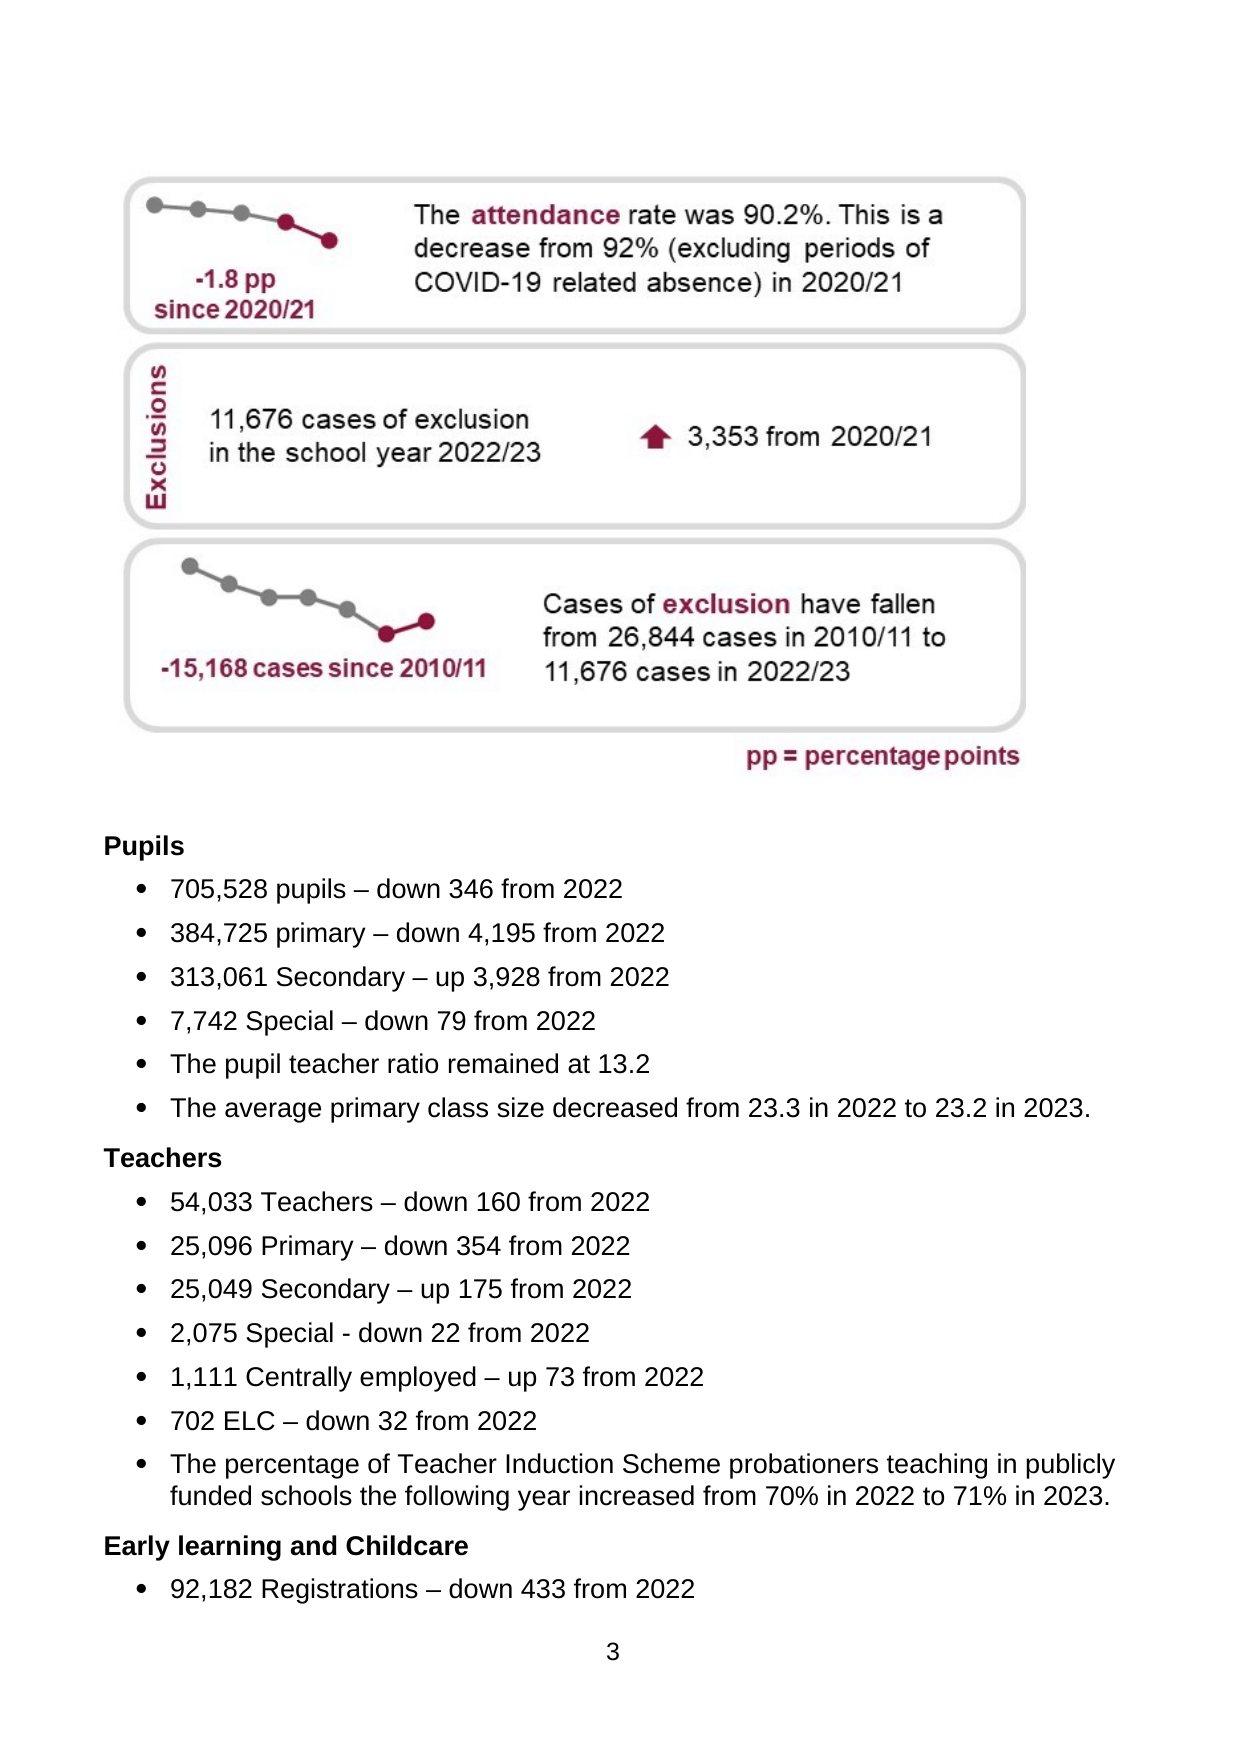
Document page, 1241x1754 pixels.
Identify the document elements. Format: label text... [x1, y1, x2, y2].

text 25,049 Secondary – up 175 from 2022 [137, 1274, 1122, 1305]
text 705,528 pupils – down 346 from 2022 [137, 874, 1122, 905]
text 25,096 Primary – down 354 from 2022 [137, 1230, 1122, 1261]
subtitle Pupils [103, 830, 1122, 861]
picture [97, 118, 1026, 806]
text 313,061 Secondary – up 3,928 from 2022 [137, 961, 1122, 993]
text 702 ELC – down 32 from 2022 [137, 1405, 1122, 1436]
text 7,742 Special – down 79 from 2022 [137, 1005, 1122, 1036]
subtitle Early learning and Childcare [103, 1530, 1122, 1561]
text The average primary class size decreased from 23.3 in 2022 to 23.2 in 2023. [137, 1093, 1122, 1124]
text 92,182 Registrations – down 433 from 2022 [137, 1574, 1122, 1605]
text 2,075 Special - down 22 from 2022 [137, 1318, 1122, 1349]
text The percentage of Teacher Induction Scheme probationers teaching in publicly funded schools the following year increased from 70% in 2022 to 71% in 2023. [137, 1449, 1122, 1511]
text 54,033 Teachers – down 160 from 2022 [137, 1186, 1122, 1218]
text The pupil teacher ratio remained at 13.2 [137, 1049, 1122, 1080]
text 384,725 primary – down 4,195 from 2022 [137, 918, 1122, 949]
subtitle Teachers [103, 1143, 1122, 1174]
text 1,111 Centrally employed – up 73 from 2022 [137, 1361, 1122, 1393]
